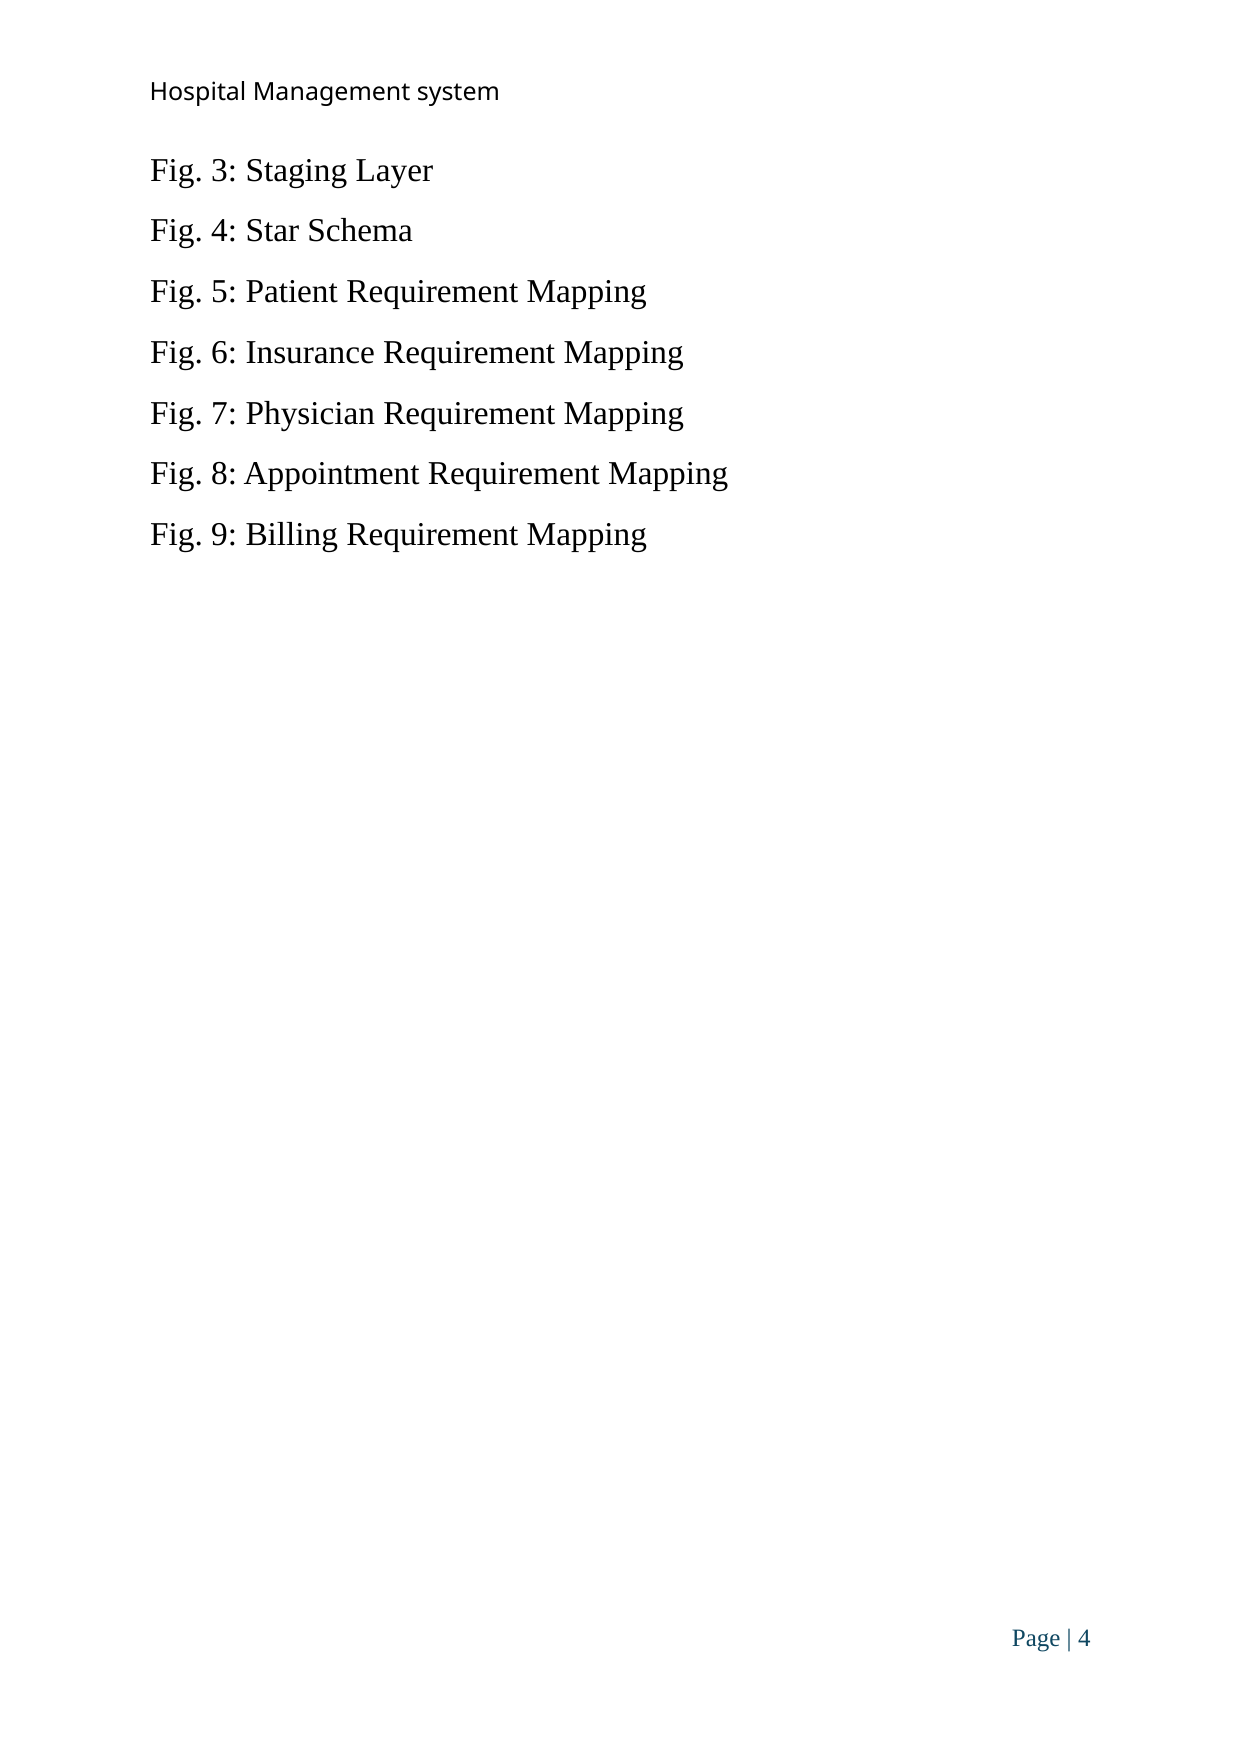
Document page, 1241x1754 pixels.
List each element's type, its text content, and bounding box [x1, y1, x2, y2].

text Fig. 7: Physician Requirement Mapping [150, 393, 1090, 431]
text Fig. 4: Star Schema [150, 211, 1090, 249]
text Fig. 3: Staging Layer [150, 150, 1090, 188]
text Fig. 6: Insurance Requirement Mapping [150, 332, 1090, 371]
text Fig. 8: Appointment Requirement Mapping [150, 454, 1090, 492]
text Fig. 5: Patient Requirement Mapping [150, 271, 1090, 310]
text Fig. 9: Billing Requirement Mapping [150, 514, 1090, 553]
